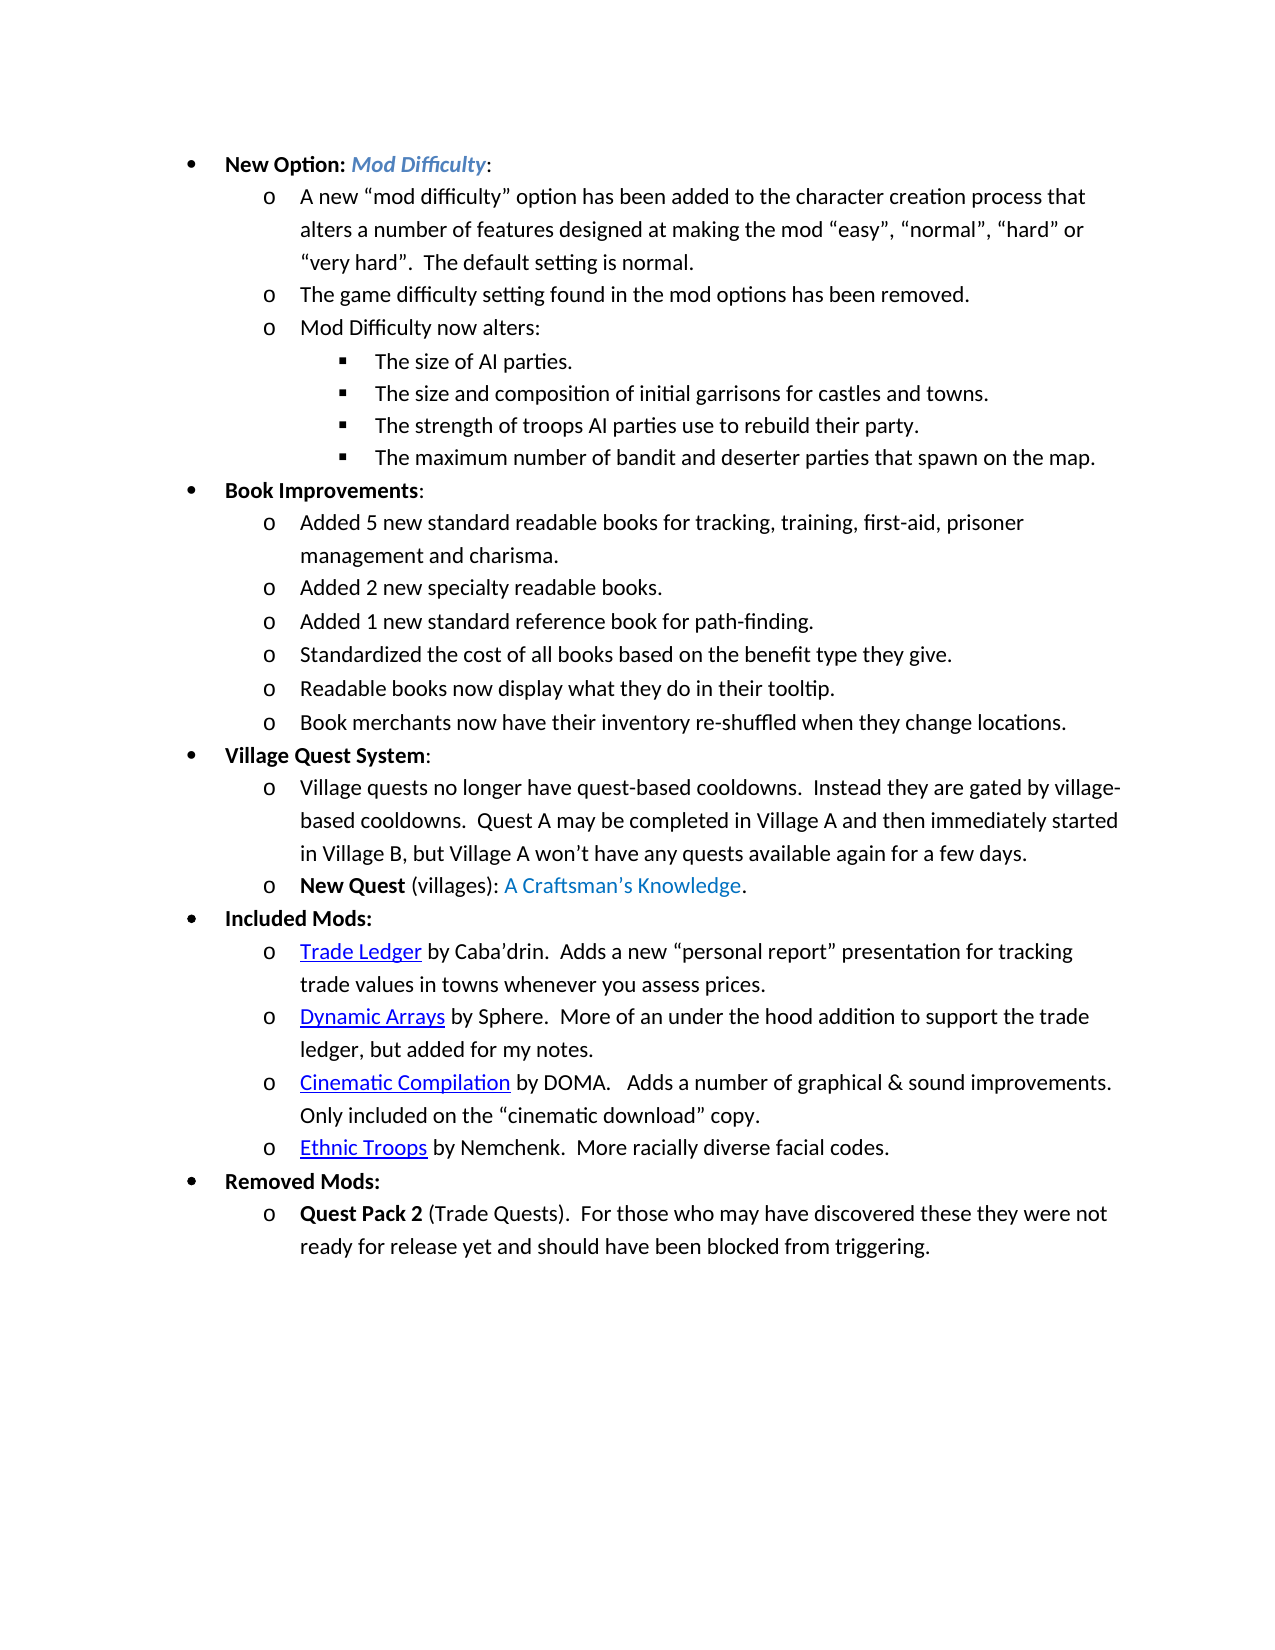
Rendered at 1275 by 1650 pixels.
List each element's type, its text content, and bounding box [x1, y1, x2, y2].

list The game difficulty setting found in the mod options has been removed. [262, 280, 1125, 309]
list The strength of troops AI parties use to rebuild their party. [337, 411, 1125, 439]
list Added 1 new standard reference book for path-finding. [262, 607, 1125, 636]
list Village quests no longer have quest-based cooldowns. Instead they are gated by village-based cooldowns. Quest A may be completed in Village A and then immediately started in Village B, but Village A won’t have any quests available again for a few days. [262, 773, 1125, 867]
list Book Improvements: [187, 476, 1125, 504]
list Quest Pack 2 (Trade Quests). For those who may have discovered these they were not ready for release yet and should have been blocked from triggering. [262, 1199, 1125, 1260]
list Added 2 new specialty readable books. [262, 573, 1125, 603]
list Standardized the cost of all books based on the benefit type they give. [262, 641, 1125, 670]
list Cinematic Compilation by DOMA. Adds a number of graphical & sound improvements. Only included on the “cinematic download” copy. [262, 1068, 1125, 1129]
list Village Quest System: [187, 741, 1125, 769]
list A new “mod difficulty” option has been added to the character creation process that alters a number of features designed at making the mod “easy”, “normal”, “hard” or “very hard”. The default setting is normal. [262, 182, 1125, 276]
list The maximum number of bandit and deserter parties that spawn on the map. [337, 443, 1125, 472]
list The size and composition of initial garrisons for castles and towns. [337, 379, 1125, 407]
list Dynamic Arrays by Sphere. More of an under the hood addition to support the trade ledger, but added for my notes. [262, 1002, 1125, 1064]
list Ethnic Troops by Nemchenk. More racially diverse facial codes. [262, 1133, 1125, 1162]
list Removed Mods: [187, 1167, 1125, 1195]
list Book merchants now have their inventory re-shuffled when they change locations. [262, 708, 1125, 737]
list Added 5 new standard readable books for tracking, training, first-aid, prisoner management and charisma. [262, 508, 1125, 569]
list Readable books now display what they do in their tooltip. [262, 674, 1125, 703]
list The size of AI parties. [337, 347, 1125, 375]
list New Option: Mod Difficulty: [187, 150, 1125, 178]
list Mod Difficulty now alters: [262, 313, 1125, 343]
list Trade Ledger by Caba’drin. Adds a new “personal report” presentation for tracking trade values in towns whenever you assess prices. [262, 937, 1125, 998]
list New Quest (villages): A Craftsman’s Knowledge. [262, 871, 1125, 900]
list Included Mods: [187, 904, 1125, 933]
